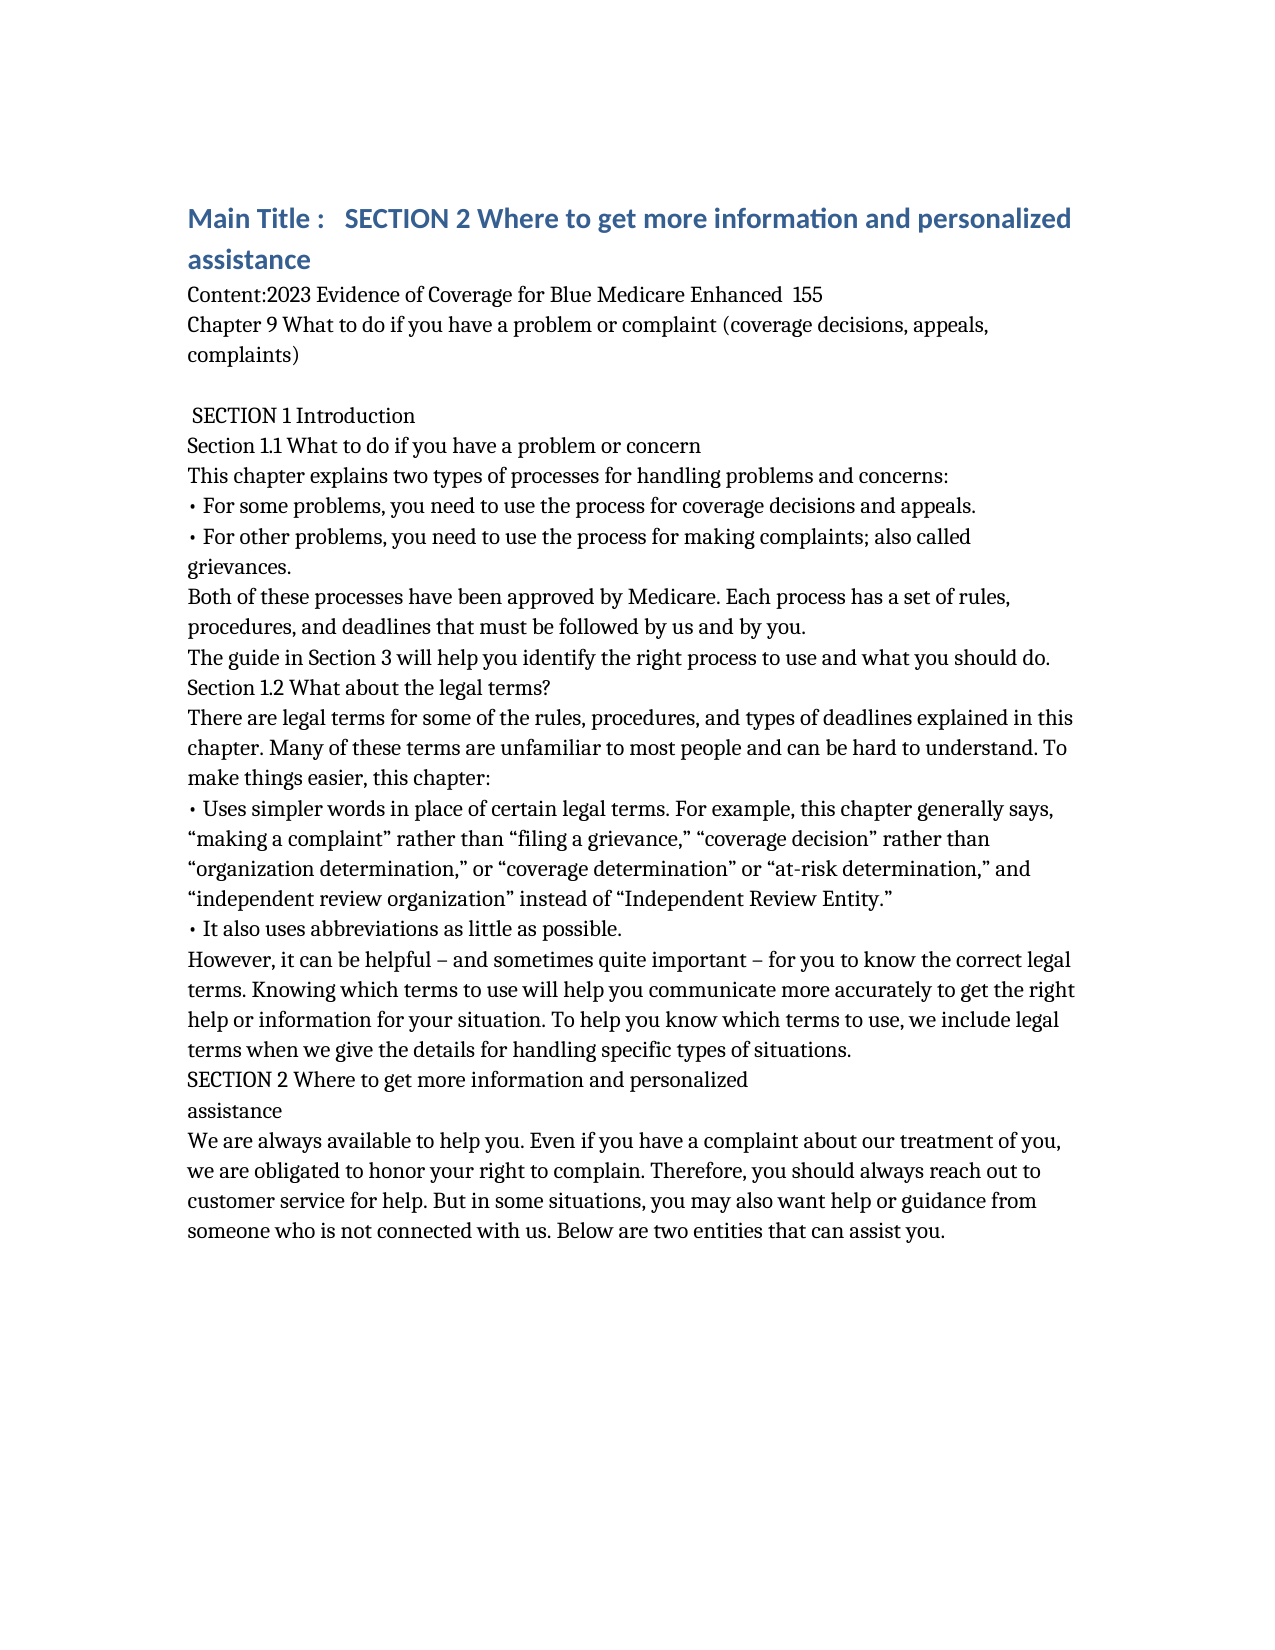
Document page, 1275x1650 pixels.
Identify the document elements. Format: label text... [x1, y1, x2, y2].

text Content:2023 Evidence of Coverage for Blue Medicare Enhanced 155 Chapter 9 What to do if you have a problem or complaint (coverage decisions, appeals, complaints) SECTION 1 Introduction Section 1.1 What to do if you have a problem or concern This chapter explains two types of processes for handling problems and concerns: • For some problems, you need to use the process for coverage decisions and appeals. • For other problems, you need to use the process for making complaints; also called grievances. Both of these processes have been approved by Medicare. Each process has a set of rules, procedures, and deadlines that must be followed by us and by you. The guide in Section 3 will help you identify the right process to use and what you should do. Section 1.2 What about the legal terms? There are legal terms for some of the rules, procedures, and types of deadlines explained in this chapter. Many of these terms are unfamiliar to most people and can be hard to understand. To make things easier, this chapter: • Uses simpler words in place of certain legal terms. For example, this chapter generally says, “making a complaint” rather than “filing a grievance,” “coverage decision” rather than “organization determination,” or “coverage determination” or “at-risk determination,” and “independent review organization” instead of “Independent Review Entity.” • It also uses abbreviations as little as possible. However, it can be helpful – and sometimes quite important – for you to know the correct legal terms. Knowing which terms to use will help you communicate more accurately to get the right help or information for your situation. To help you know which terms to use, we include legal terms when we give the details for handling specific types of situations. SECTION 2 Where to get more information and personalized assistance We are always available to help you. Even if you have a complaint about our treatment of you, we are obligated to honor your right to complain. Therefore, you should always reach out to customer service for help. But in some situations, you may also want help or guidance from someone who is not connected with us. Below are two entities that can assist you. [187, 282, 1087, 1245]
subtitle Main Title : SECTION 2 Where to get more information and personalized assistance [187, 200, 1087, 277]
